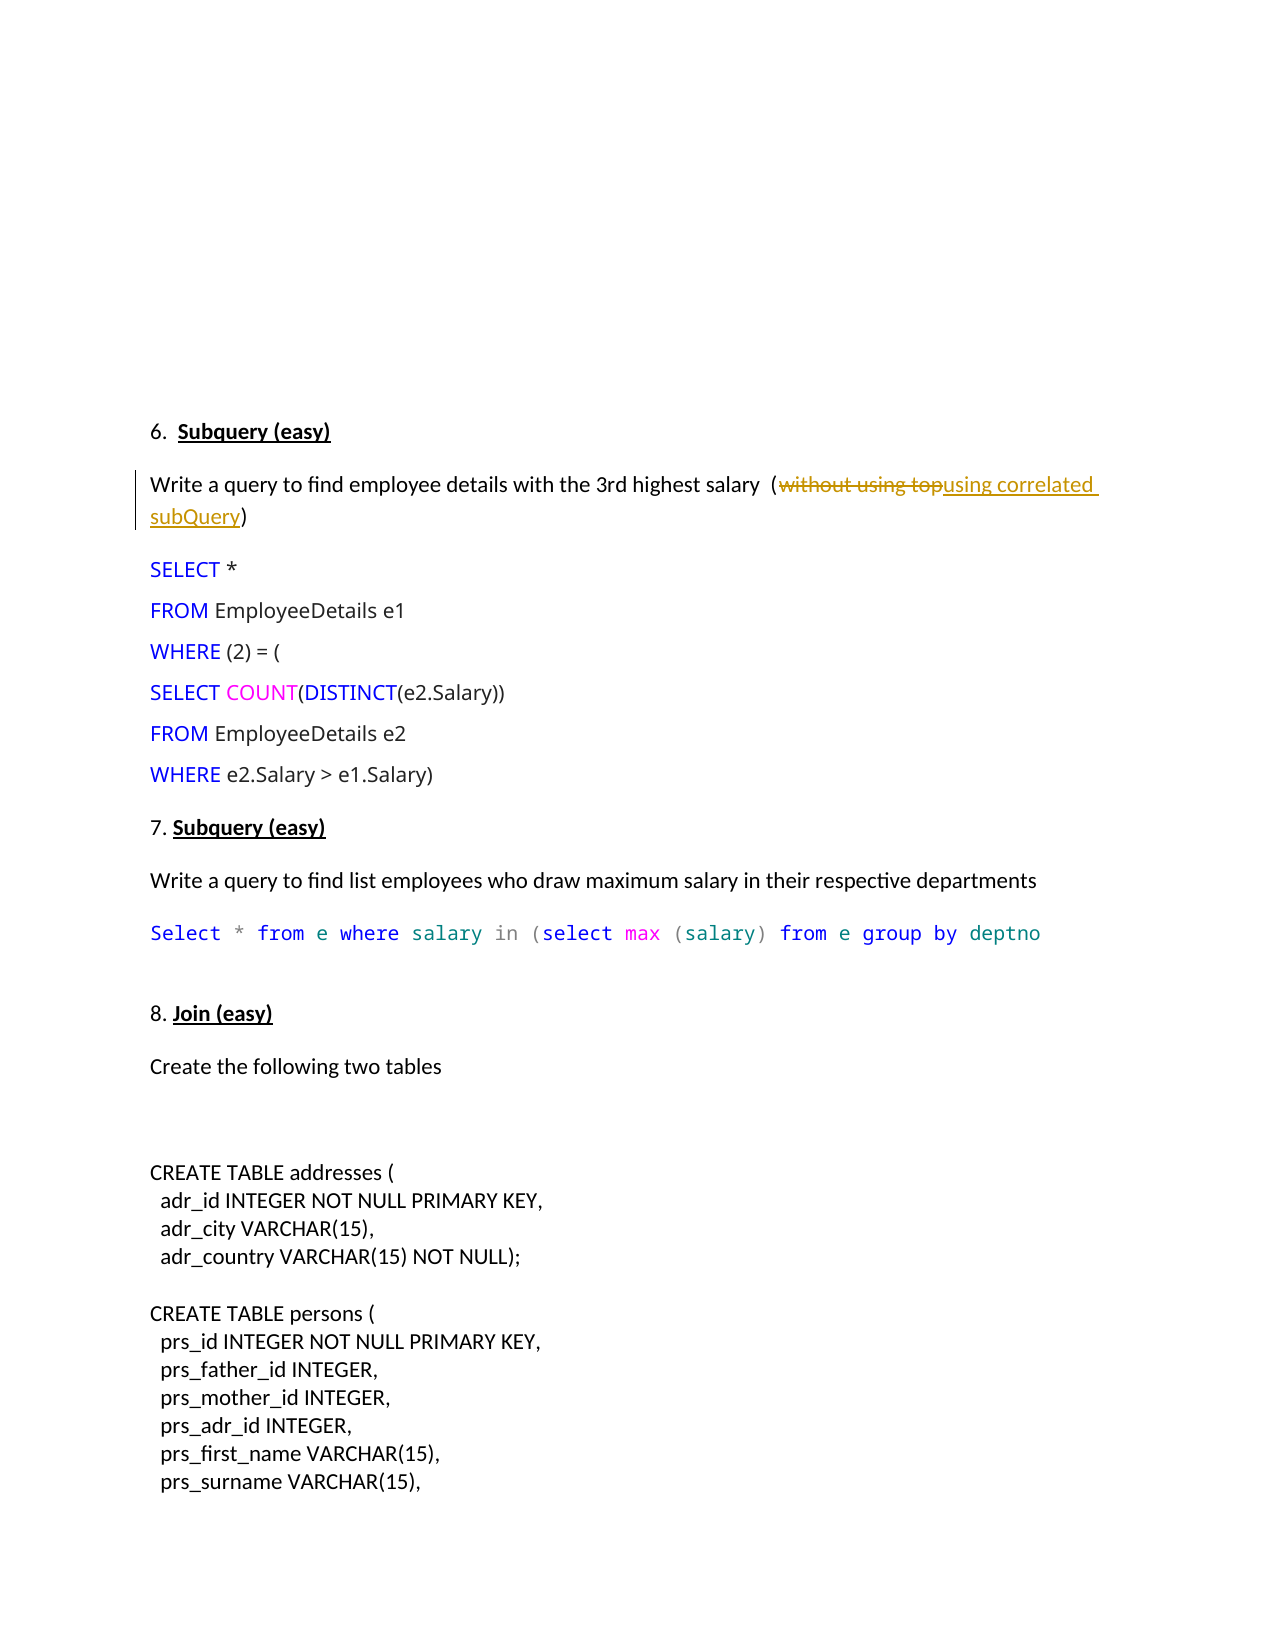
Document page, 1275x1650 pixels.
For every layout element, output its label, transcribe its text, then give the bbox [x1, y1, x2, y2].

text WHERE e2.Salary > e1.Salary) [150, 760, 1125, 788]
text FROM EmployeeDetails e2 [150, 719, 1125, 747]
text CREATE TABLE persons ( [150, 1299, 1125, 1327]
text FROM EmployeeDetails e1 [150, 596, 1125, 624]
text adr_country VARCHAR(15) NOT NULL); [150, 1242, 1125, 1271]
text SELECT * [150, 555, 1125, 584]
text SELECT COUNT(DISTINCT(e2.Salary)) [150, 678, 1125, 706]
text 6. Subquery (easy) [150, 417, 1125, 445]
text Write a query to find list employees who draw maximum salary in their respective departments [150, 866, 1125, 894]
text Select * from e where salary in (select max (salary) from e group by deptno [150, 919, 1125, 946]
text Write a query to find employee details with the 3rd highest salary () [150, 470, 1125, 530]
text adr_id INTEGER NOT NULL PRIMARY KEY, [150, 1186, 1125, 1214]
text CREATE TABLE addresses ( [150, 1158, 1125, 1186]
text 7. Subquery (easy) [150, 813, 1125, 841]
text prs_surname VARCHAR(15), [150, 1467, 1125, 1495]
text prs_father_id INTEGER, [150, 1355, 1125, 1383]
text WHERE (2) = ( [150, 637, 1125, 666]
text prs_first_name VARCHAR(15), [150, 1439, 1125, 1467]
text prs_id INTEGER NOT NULL PRIMARY KEY, [150, 1327, 1125, 1355]
text adr_city VARCHAR(15), [150, 1214, 1125, 1242]
text prs_mother_id INTEGER, [150, 1383, 1125, 1411]
text Create the following two tables [150, 1052, 1125, 1080]
text 8. Join (easy) [150, 999, 1125, 1027]
text prs_adr_id INTEGER, [150, 1411, 1125, 1439]
